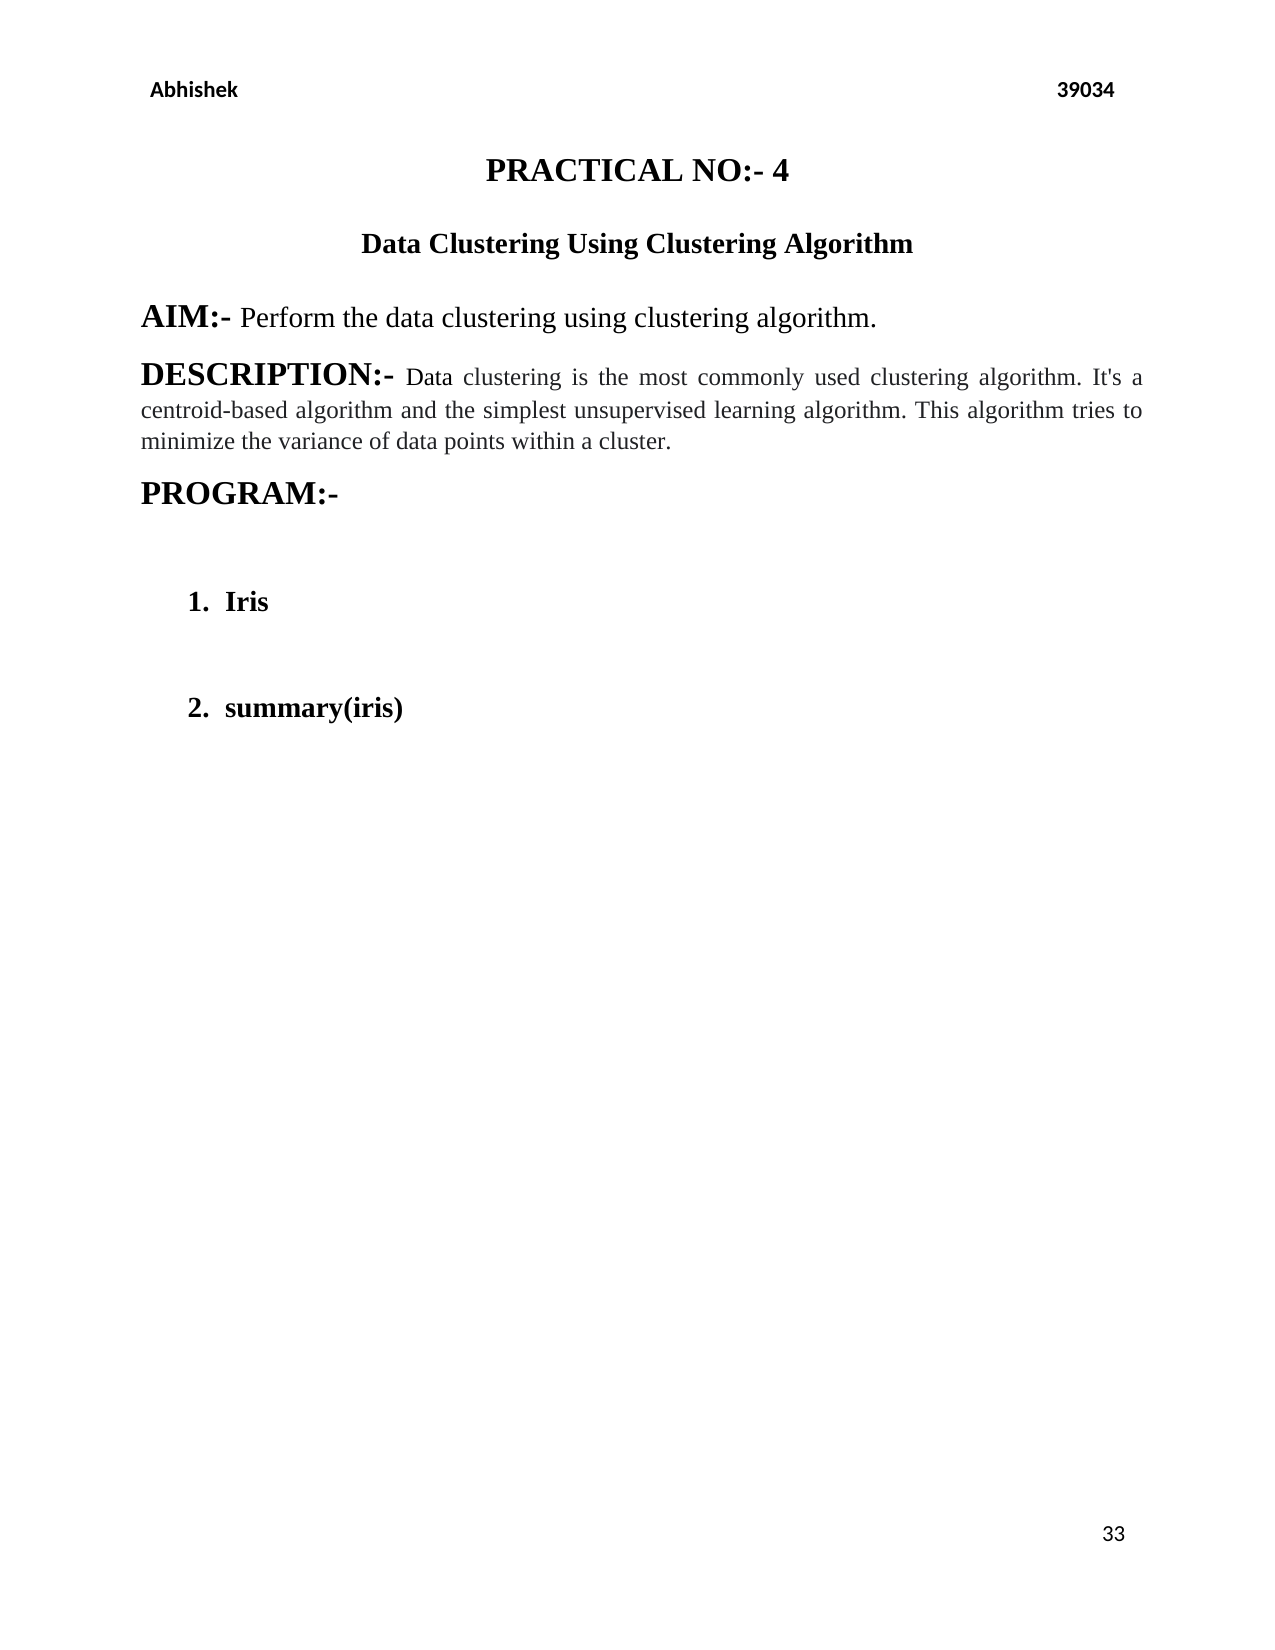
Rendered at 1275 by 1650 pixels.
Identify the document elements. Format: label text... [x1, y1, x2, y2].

text PRACTICAL NO:- 4 [150, 150, 1125, 188]
list summary(iris) [187, 690, 1125, 723]
text AIM:- Perform the data clustering using clustering algorithm. [141, 296, 1144, 334]
list Iris [187, 584, 1125, 618]
text PROGRAM:- [141, 473, 1144, 512]
text Data Clustering Using Clustering Algorithm [150, 226, 1125, 259]
text DESCRIPTION:- Data clustering is the most commonly used clustering algorithm. It's a centroid-based algorithm and the simplest unsupervised learning algorithm. This algorithm tries to minimize the variance of data points within a cluster. [141, 354, 1144, 454]
